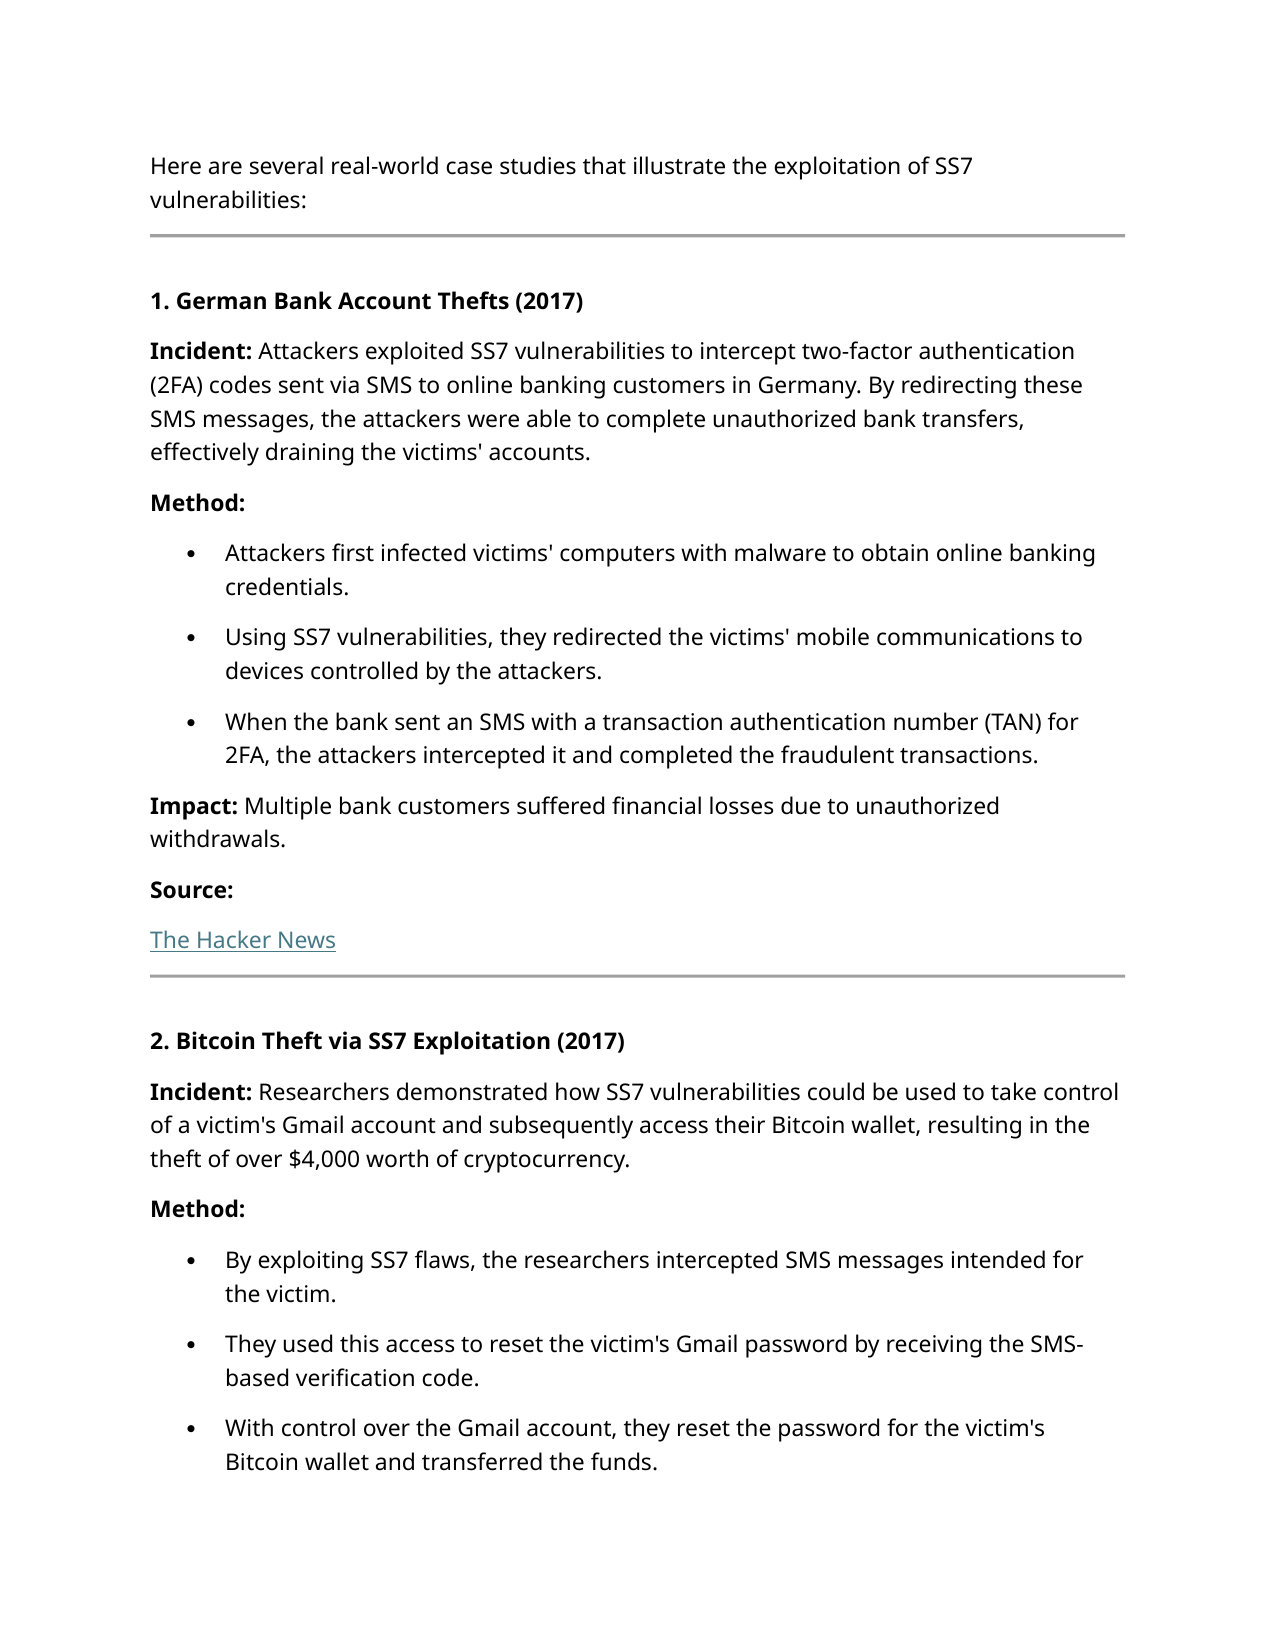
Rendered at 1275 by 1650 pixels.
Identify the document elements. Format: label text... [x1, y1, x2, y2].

text Method: [150, 487, 1125, 518]
text Method: [150, 1193, 1125, 1224]
text The Hacker News [150, 924, 1125, 955]
list By exploiting SS7 flaws, the researchers intercepted SMS messages intended for the victim. [187, 1244, 1125, 1309]
list They used this access to reset the victim's Gmail password by receiving the SMS-based verification code. [187, 1328, 1125, 1393]
text Source: [150, 874, 1125, 905]
list Attackers first infected victims' computers with malware to obtain online banking credentials. [187, 537, 1125, 602]
text Incident: Researchers demonstrated how SS7 vulnerabilities could be used to take control of a victim's Gmail account and subsequently access their Bitcoin wallet, resulting in the theft of over $4,000 worth of cryptocurrency. [150, 1075, 1125, 1174]
text Impact: Multiple bank customers suffered financial losses due to unauthorized withdrawals. [150, 789, 1125, 854]
list Using SS7 vulnerabilities, they redirected the victims' mobile communications to devices controlled by the attackers. [187, 621, 1125, 686]
list With control over the Gmail account, they reset the password for the victim's Bitcoin wallet and transferred the funds. [187, 1412, 1125, 1477]
text Incident: Attackers exploited SS7 vulnerabilities to intercept two-factor authentication (2FA) codes sent via SMS to online banking customers in Germany. By redirecting these SMS messages, the attackers were able to complete unauthorized bank transfers, effectively draining the victims' accounts. [150, 335, 1125, 467]
text 2. Bitcoin Theft via SS7 Exploitation (2017) [150, 1025, 1125, 1056]
list When the bank sent an SMS with a transaction authentication number (TAN) for 2FA, the attackers intercepted it and completed the fraudulent transactions. [187, 705, 1125, 770]
text Here are several real-world case studies that illustrate the exploitation of SS7 vulnerabilities: [150, 150, 1125, 215]
text 1. German Bank Account Thefts (2017) [150, 284, 1125, 316]
